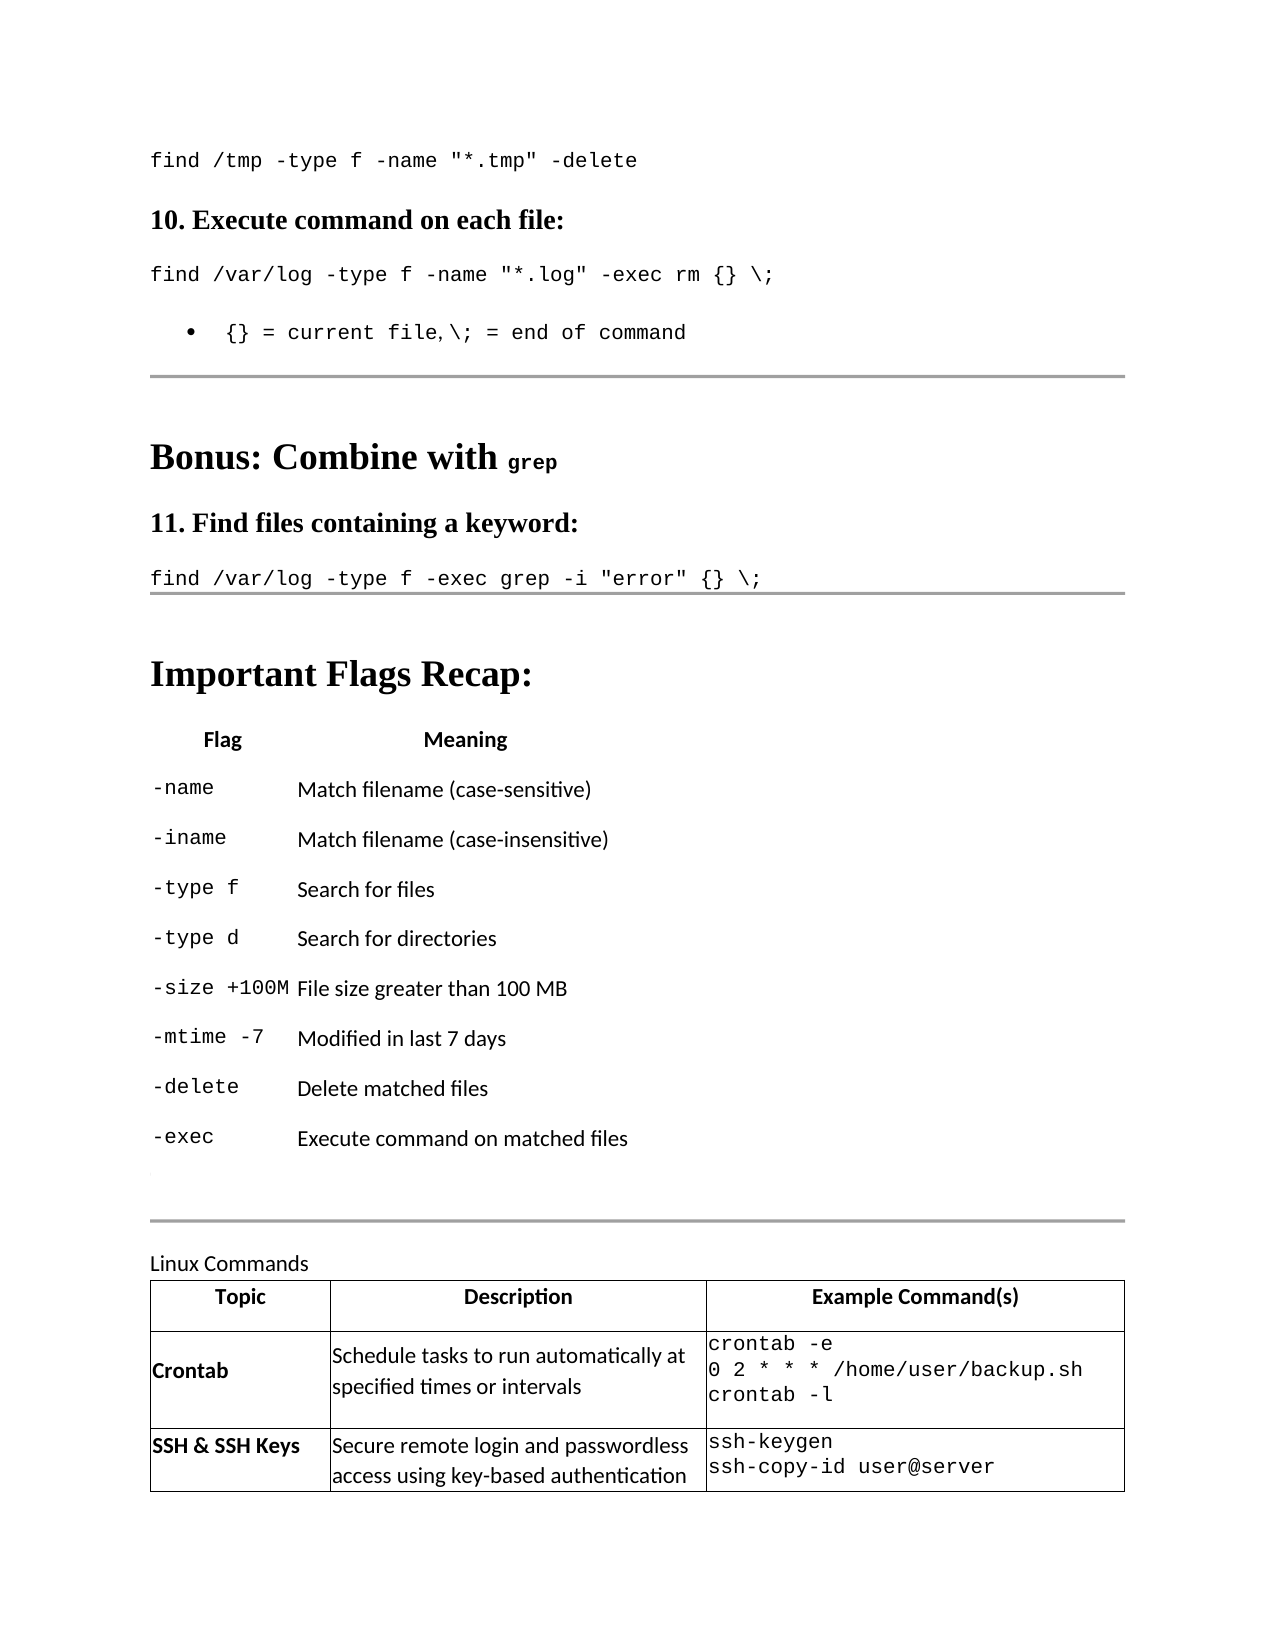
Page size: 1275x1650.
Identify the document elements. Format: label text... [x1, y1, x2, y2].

table_cell Search for directories [295, 923, 635, 973]
table_cell -mtime -7 [150, 1023, 295, 1073]
table_cell -type d [150, 923, 295, 973]
table_cell SSH & SSH Keys [151, 1429, 330, 1491]
table_cell -delete [150, 1073, 295, 1123]
table_header Meaning [295, 724, 635, 773]
text find /tmp -type f -name "*.tmp" -delete [150, 150, 1125, 174]
table_header Topic [151, 1281, 330, 1331]
table_cell Delete matched files [295, 1073, 635, 1123]
table_cell -name [150, 773, 295, 823]
subtitle Important Flags Recap: [150, 651, 1125, 694]
table_cell crontab -e 0 2 * * * /home/user/backup.sh crontab -l [707, 1332, 1124, 1428]
text find /var/log -type f -exec grep -i "error" {} \; [150, 568, 1125, 591]
table_cell Search for files [295, 873, 635, 923]
list {} = current file, \; = end of command [187, 317, 1125, 346]
table_cell File size greater than 100 MB [295, 973, 635, 1023]
text find /var/log -type f -name "*.log" -exec rm {} \; [150, 264, 1125, 288]
table_cell Modified in last 7 days [295, 1023, 635, 1073]
table_cell Schedule tasks to run automatically at specified times or intervals [331, 1332, 706, 1428]
table_cell Execute command on matched files [295, 1123, 635, 1172]
table_cell Crontab [151, 1332, 330, 1428]
table_header Example Command(s) [707, 1281, 1124, 1331]
table_cell -type f [150, 873, 295, 923]
table_cell -exec [150, 1123, 295, 1172]
table_cell -size +100M [150, 973, 295, 1023]
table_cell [331, 1429, 706, 1491]
table_header Flag [150, 724, 295, 773]
table_header Description [331, 1281, 706, 1331]
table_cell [707, 1429, 1124, 1491]
text Linux Commands [150, 1249, 1125, 1278]
subtitle 11. Find files containing a keyword: [150, 507, 1125, 539]
table_cell Match filename (case-insensitive) [295, 823, 635, 873]
subtitle 10. Execute command on each file: [150, 203, 1125, 235]
subtitle Bonus: Combine with grep [150, 434, 1125, 477]
table_cell -iname [150, 823, 295, 873]
table_cell Match filename (case-sensitive) [295, 773, 635, 823]
